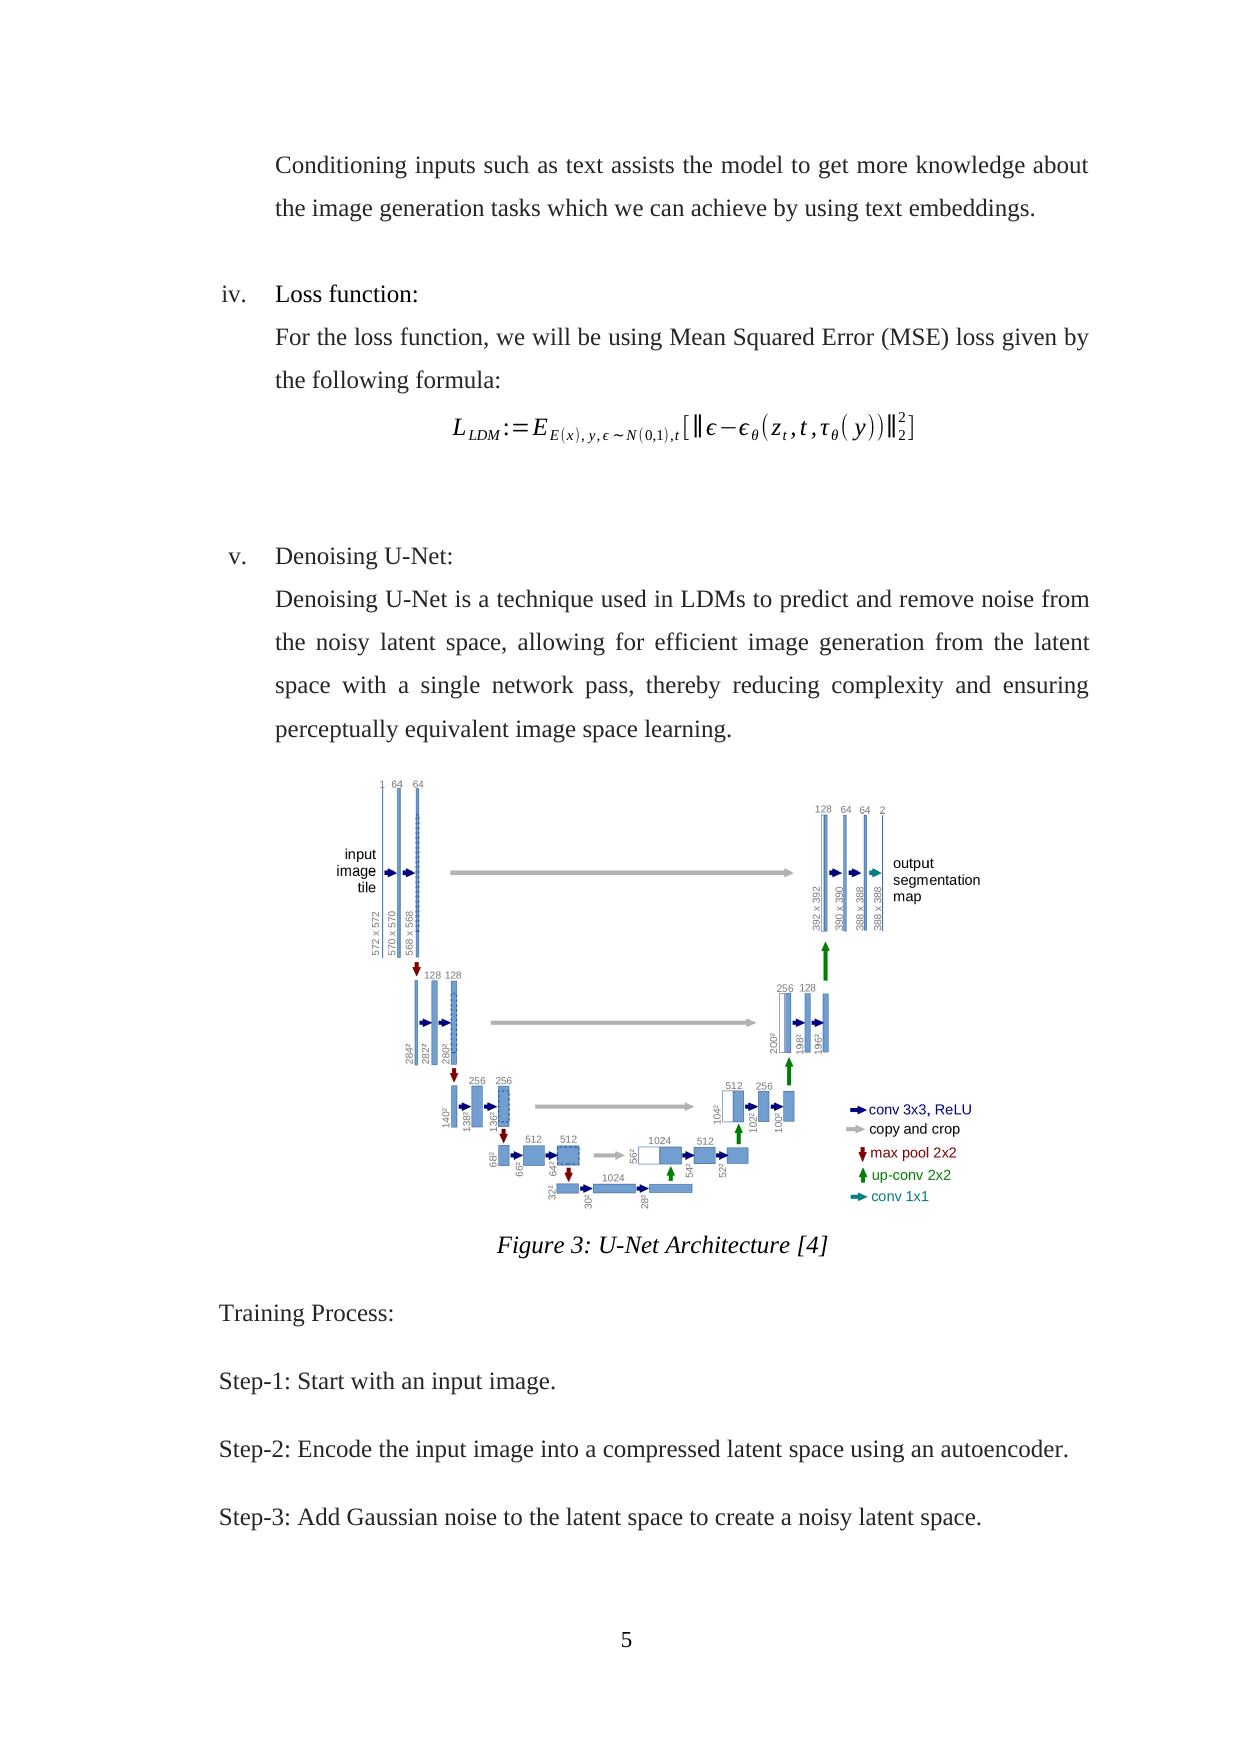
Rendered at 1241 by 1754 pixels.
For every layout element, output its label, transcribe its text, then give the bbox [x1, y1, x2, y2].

text Step-2: Encode the input image into a compressed latent space using an autoencoder. [219, 1434, 1090, 1463]
text Step-3: Add Gaussian noise to the latent space to create a noisy latent space. [219, 1502, 1090, 1531]
list For the loss function, we will be using Mean Squared Error (MSE) loss given by the following formula: [275, 322, 1090, 394]
text Training Process: [219, 1298, 1090, 1327]
list Figure 3: U-Net Architecture [4] [237, 1230, 1090, 1258]
text Step-1: Start with an input image. [219, 1366, 1090, 1395]
picture [312, 756, 1016, 1217]
list Loss function: [247, 279, 1090, 308]
list Denoising U-Net is a technique used in LDMs to predict and remove noise from the noisy latent space, allowing for efficient image generation from the latent space with a single network pass, thereby reducing complexity and ensuring perceptually equivalent image space learning. [275, 584, 1090, 742]
list Conditioning inputs such as text assists the model to get more knowledge about the image generation tasks which we can achieve by using text embeddings. [275, 150, 1090, 222]
list Denoising U-Net: [247, 541, 1090, 570]
